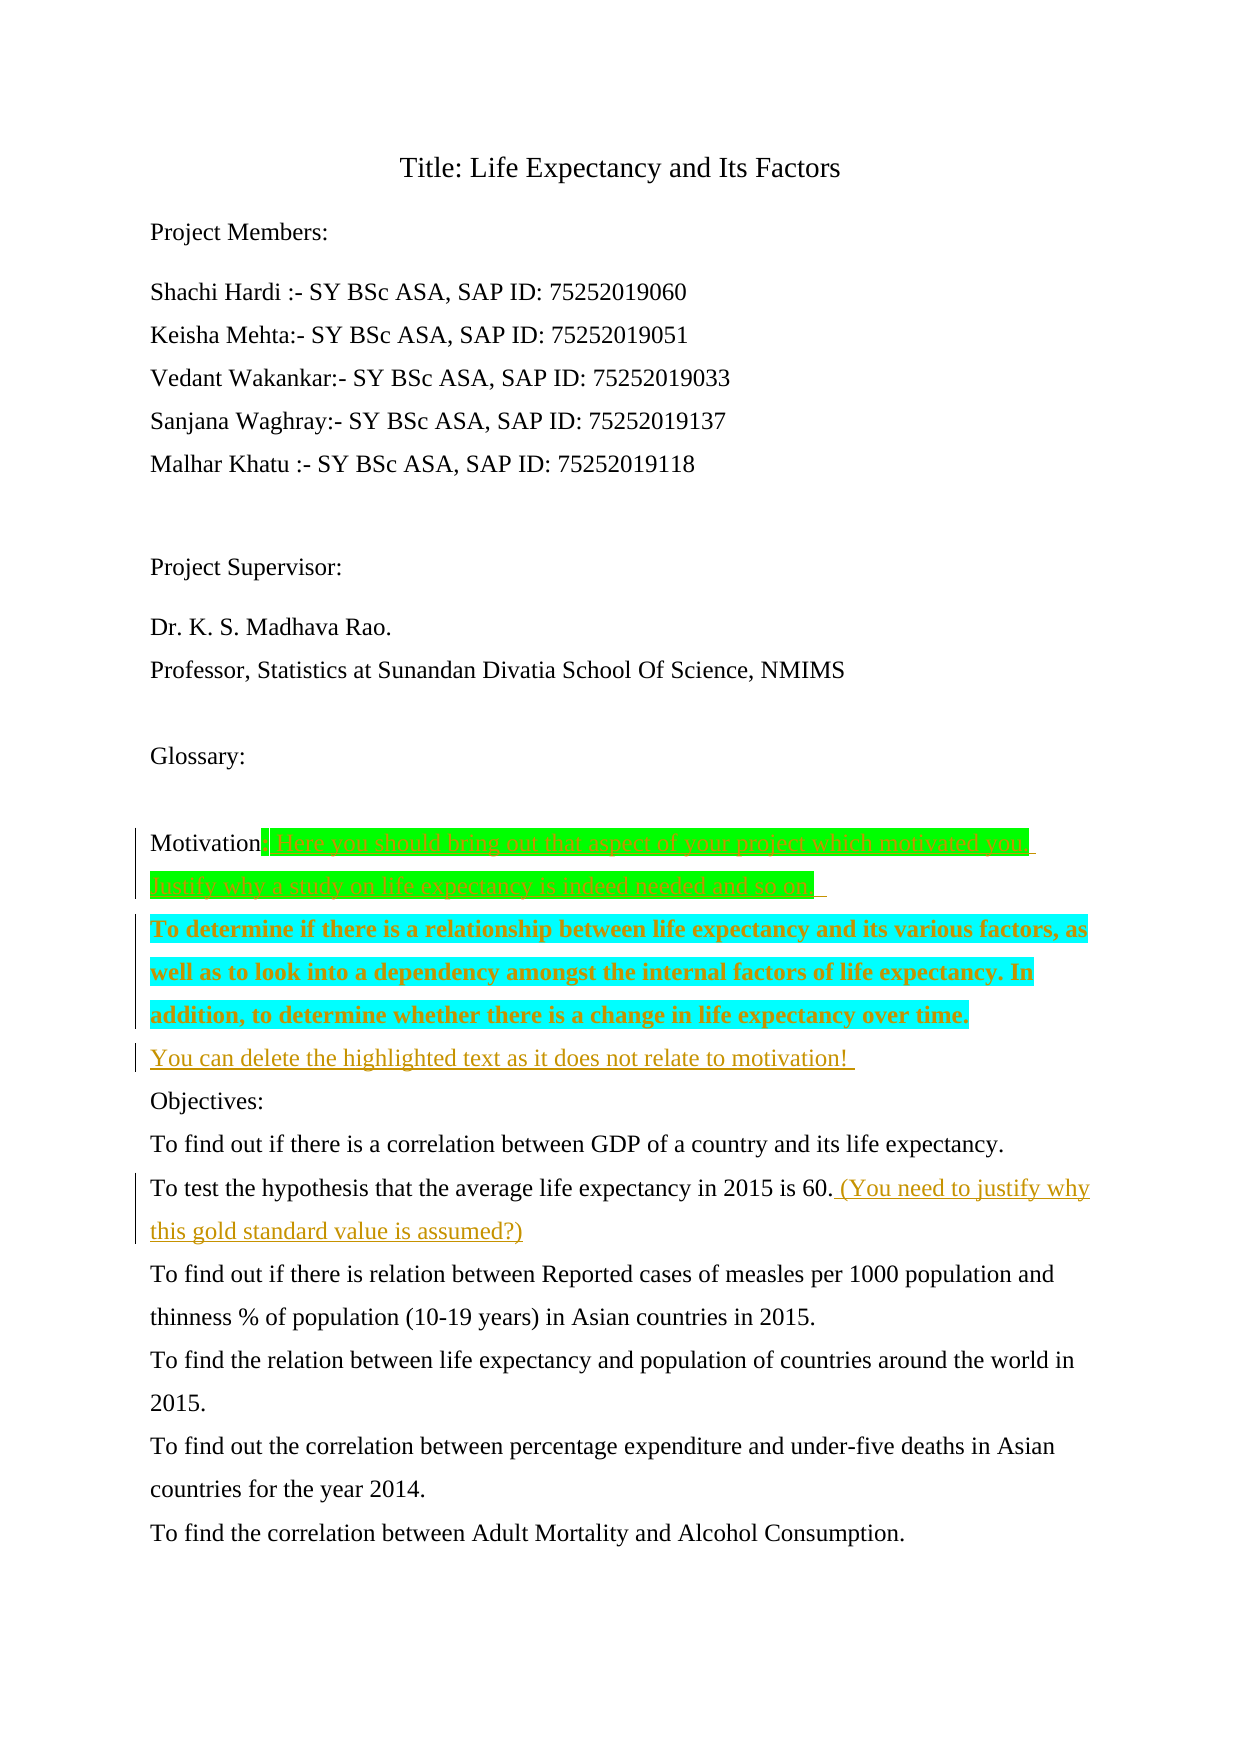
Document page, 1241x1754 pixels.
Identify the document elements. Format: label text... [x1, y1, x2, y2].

text Shachi Hardi :- SY BSc ASA, SAP ID: 75252019060 [150, 277, 1090, 306]
text Glossary: [150, 741, 1090, 770]
text Malhar Khatu :- SY BSc ASA, SAP ID: 75252019118 [150, 449, 1090, 478]
text Professor, Statistics at Sunandan Divatia School Of Science, NMIMS [150, 655, 1090, 684]
text Keisha Mehta:- SY BSc ASA, SAP ID: 75252019051 [150, 320, 1090, 349]
text To find out the correlation between percentage expenditure and under-five deaths in Asian countries for the year 2014. [150, 1431, 1090, 1503]
text To find the correlation between Adult Mortality and Alcohol Consumption. [150, 1518, 1090, 1546]
text To determine if there is a relationship between life expectancy and its various factors, as well as to look into a dependency amongst the internal factors of life expectancy. In addition, to determine whether there is a change in life expectancy over time. [150, 914, 1090, 1029]
text Vedant Wakankar:- SY BSc ASA, SAP ID: 75252019033 [150, 363, 1090, 392]
text Sanjana Waghray:- SY BSc ASA, SAP ID: 75252019137 [150, 406, 1090, 435]
text Project Supervisor: [150, 552, 1090, 581]
text Title: Life Expectancy and Its Factors [150, 150, 1090, 183]
text To find out if there is a correlation between GDP of a country and its life expectancy. [150, 1129, 1090, 1158]
text To test the hypothesis that the average life expectancy in 2015 is 60. [150, 1173, 1090, 1244]
text To find out if there is relation between Reported cases of measles per 1000 population and thinness % of population (10-19 years) in Asian countries in 2015. [150, 1259, 1090, 1331]
text Dr. K. S. Madhava Rao. [150, 612, 1090, 641]
text Objectives: [150, 1086, 1090, 1115]
text Motivation: [150, 828, 1090, 899]
text To find the relation between life expectancy and population of countries around the world in 2015. [150, 1345, 1090, 1417]
text Project Members: [150, 217, 1090, 246]
